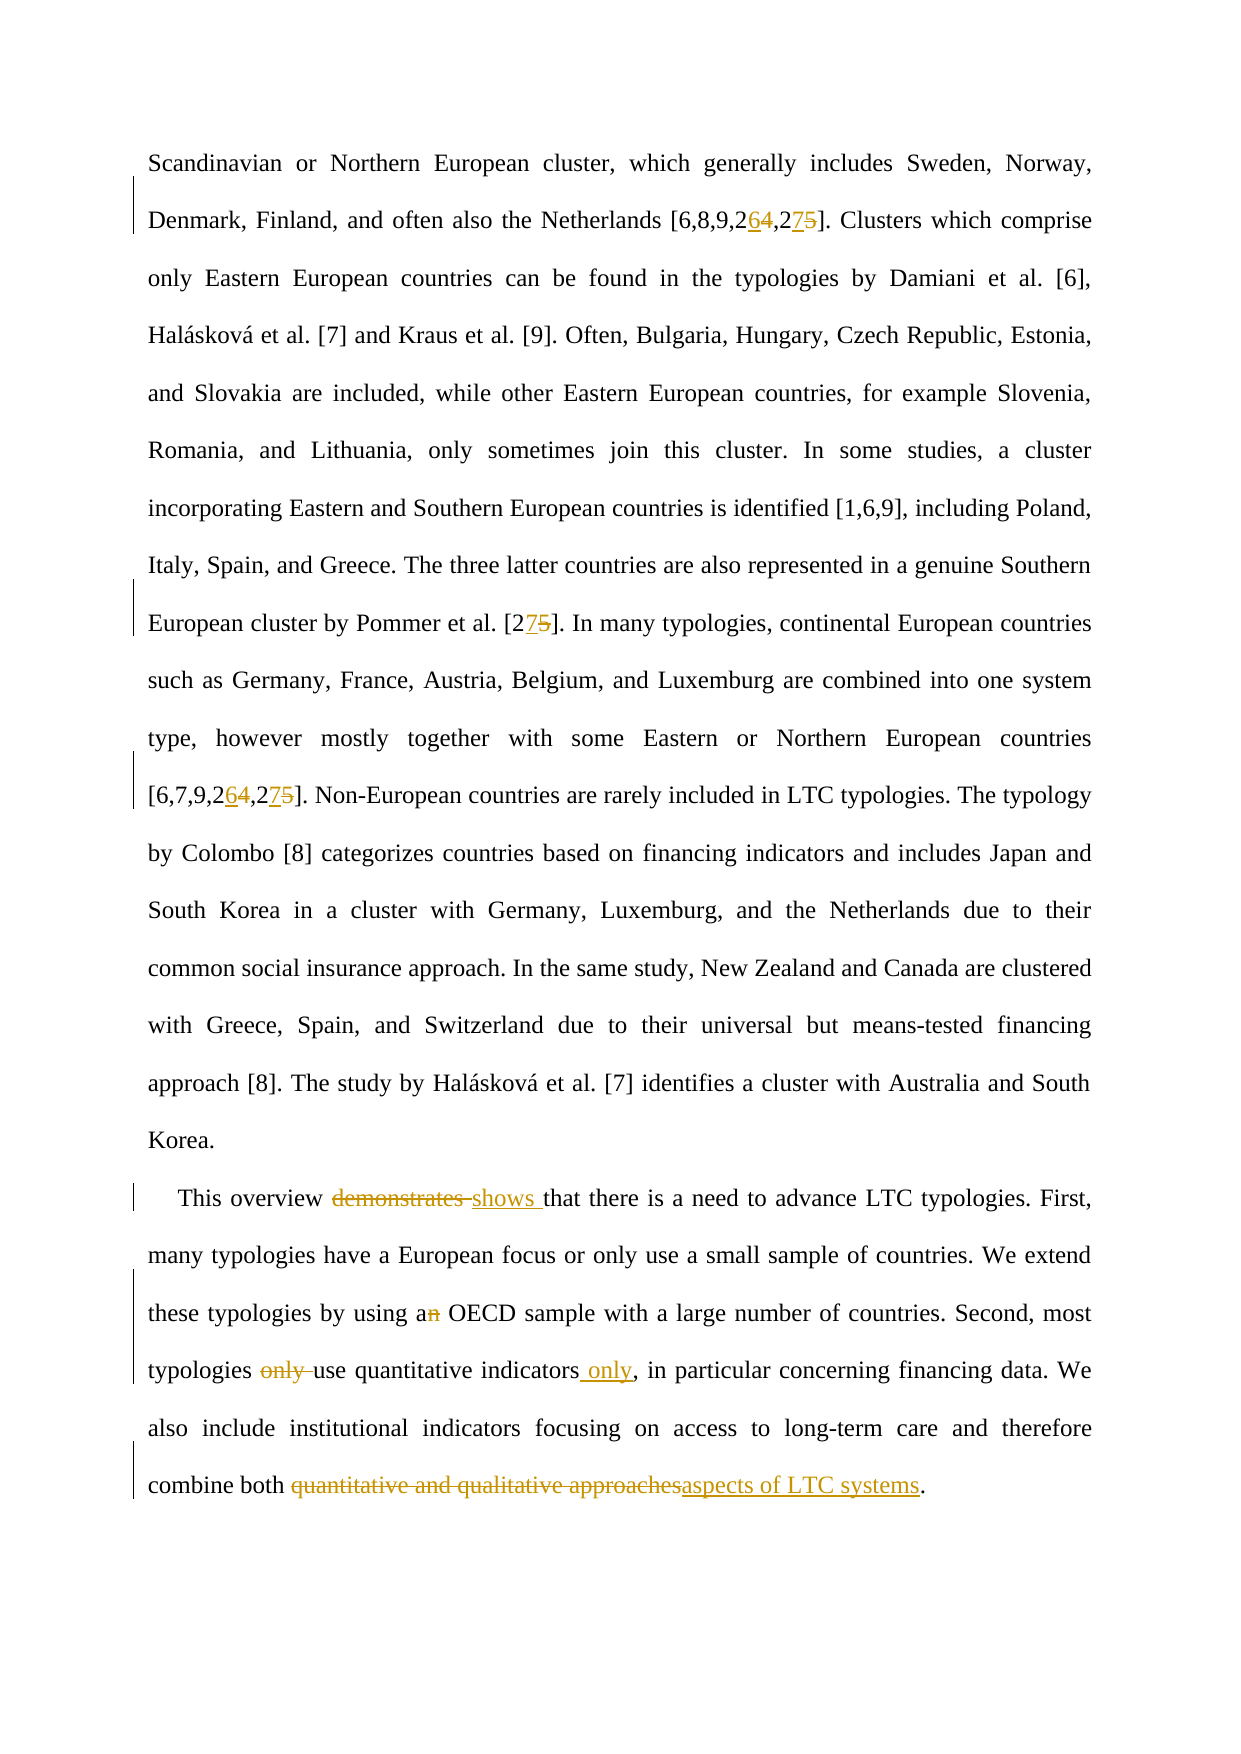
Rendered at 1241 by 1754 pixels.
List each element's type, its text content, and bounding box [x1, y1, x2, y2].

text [148, 148, 1093, 1154]
text This overview that there is a need to advance LTC typologies. First, many typologies have a European focus or only use a small sample of countries. We extend these typologies by using a OECD sample with a large number of countries. Second, most typologies use quantitative indicators, in particular concerning financing data. We also include institutional indicators focusing on access to long-term care and therefore combine both . [148, 1183, 1093, 1499]
